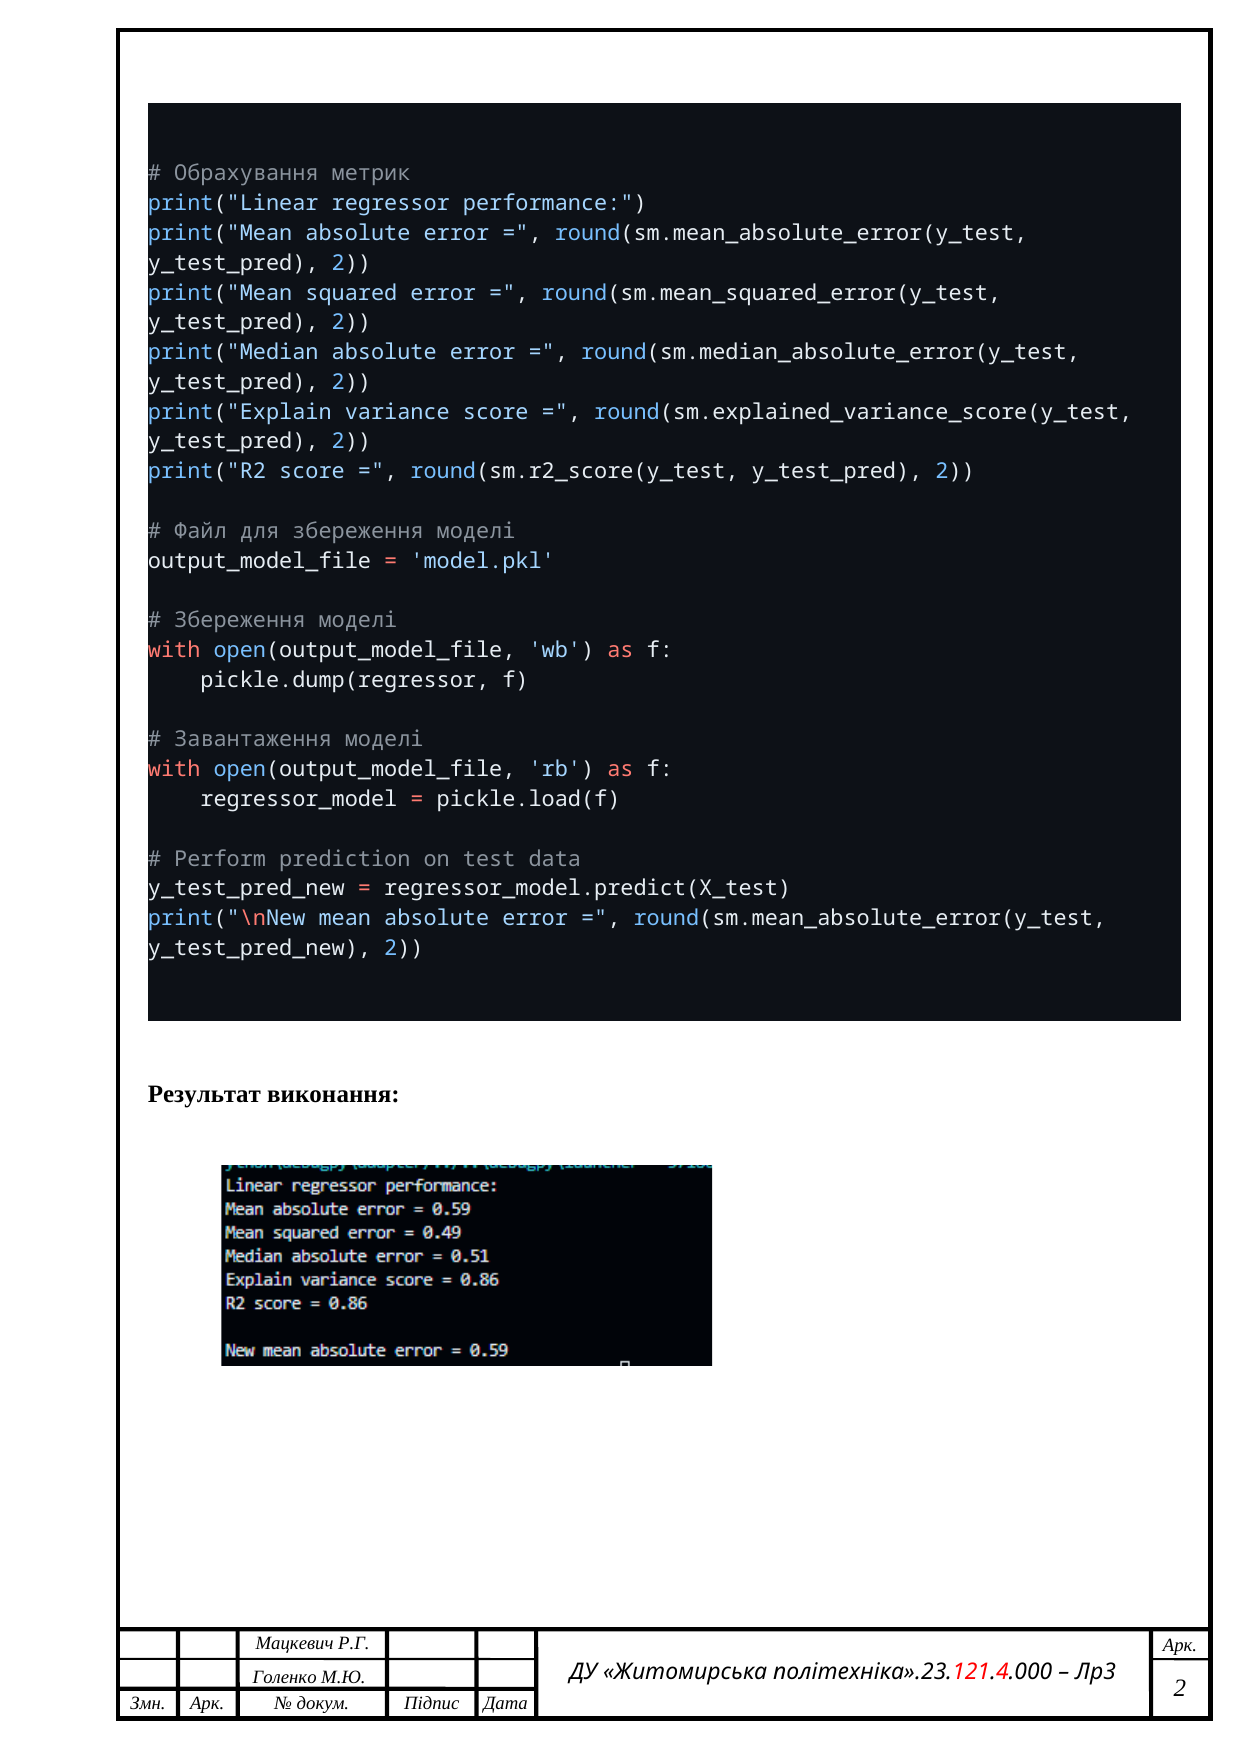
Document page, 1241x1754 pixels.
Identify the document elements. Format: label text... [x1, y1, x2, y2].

text # Файл для збереження моделі [148, 515, 1181, 545]
text # Завантаження моделі [148, 723, 1181, 753]
text print("Mean squared error =", round(sm.mean_squared_error(y_test, y_test_pred), 2)) [148, 277, 1181, 336]
picture [221, 1165, 713, 1366]
text with open(output_model_file, 'rb') as f: [148, 753, 1181, 783]
text # Perform prediction on test data [148, 843, 1181, 872]
text # Обрахування метрик [148, 157, 1181, 187]
text print("Linear regressor performance:") [148, 187, 1181, 217]
text # Збереження моделі [148, 604, 1181, 634]
text y_test_pred_new = regressor_model.predict(X_test) [148, 872, 1181, 902]
text print("Explain variance score =", round(sm.explained_variance_score(y_test, y_test_pred), 2)) [148, 396, 1181, 455]
text print("Median absolute error =", round(sm.median_absolute_error(y_test, y_test_pred), 2)) [148, 336, 1181, 396]
text output_model_file = 'model.pkl' [148, 545, 1181, 574]
text print("R2 score =", round(sm.r2_score(y_test, y_test_pred), 2)) [148, 455, 1181, 485]
text print("\nNew mean absolute error =", round(sm.mean_absolute_error(y_test, y_test_pred_new), 2)) [148, 902, 1181, 962]
text regressor_model = pickle.load(f) [148, 783, 1181, 813]
text print("Mean absolute error =", round(sm.mean_absolute_error(y_test, y_test_pred), 2)) [148, 217, 1181, 277]
text with open(output_model_file, 'wb') as f: [148, 634, 1181, 664]
text pickle.dump(regressor, f) [148, 664, 1181, 694]
text Результат виконання: [148, 1079, 1181, 1108]
